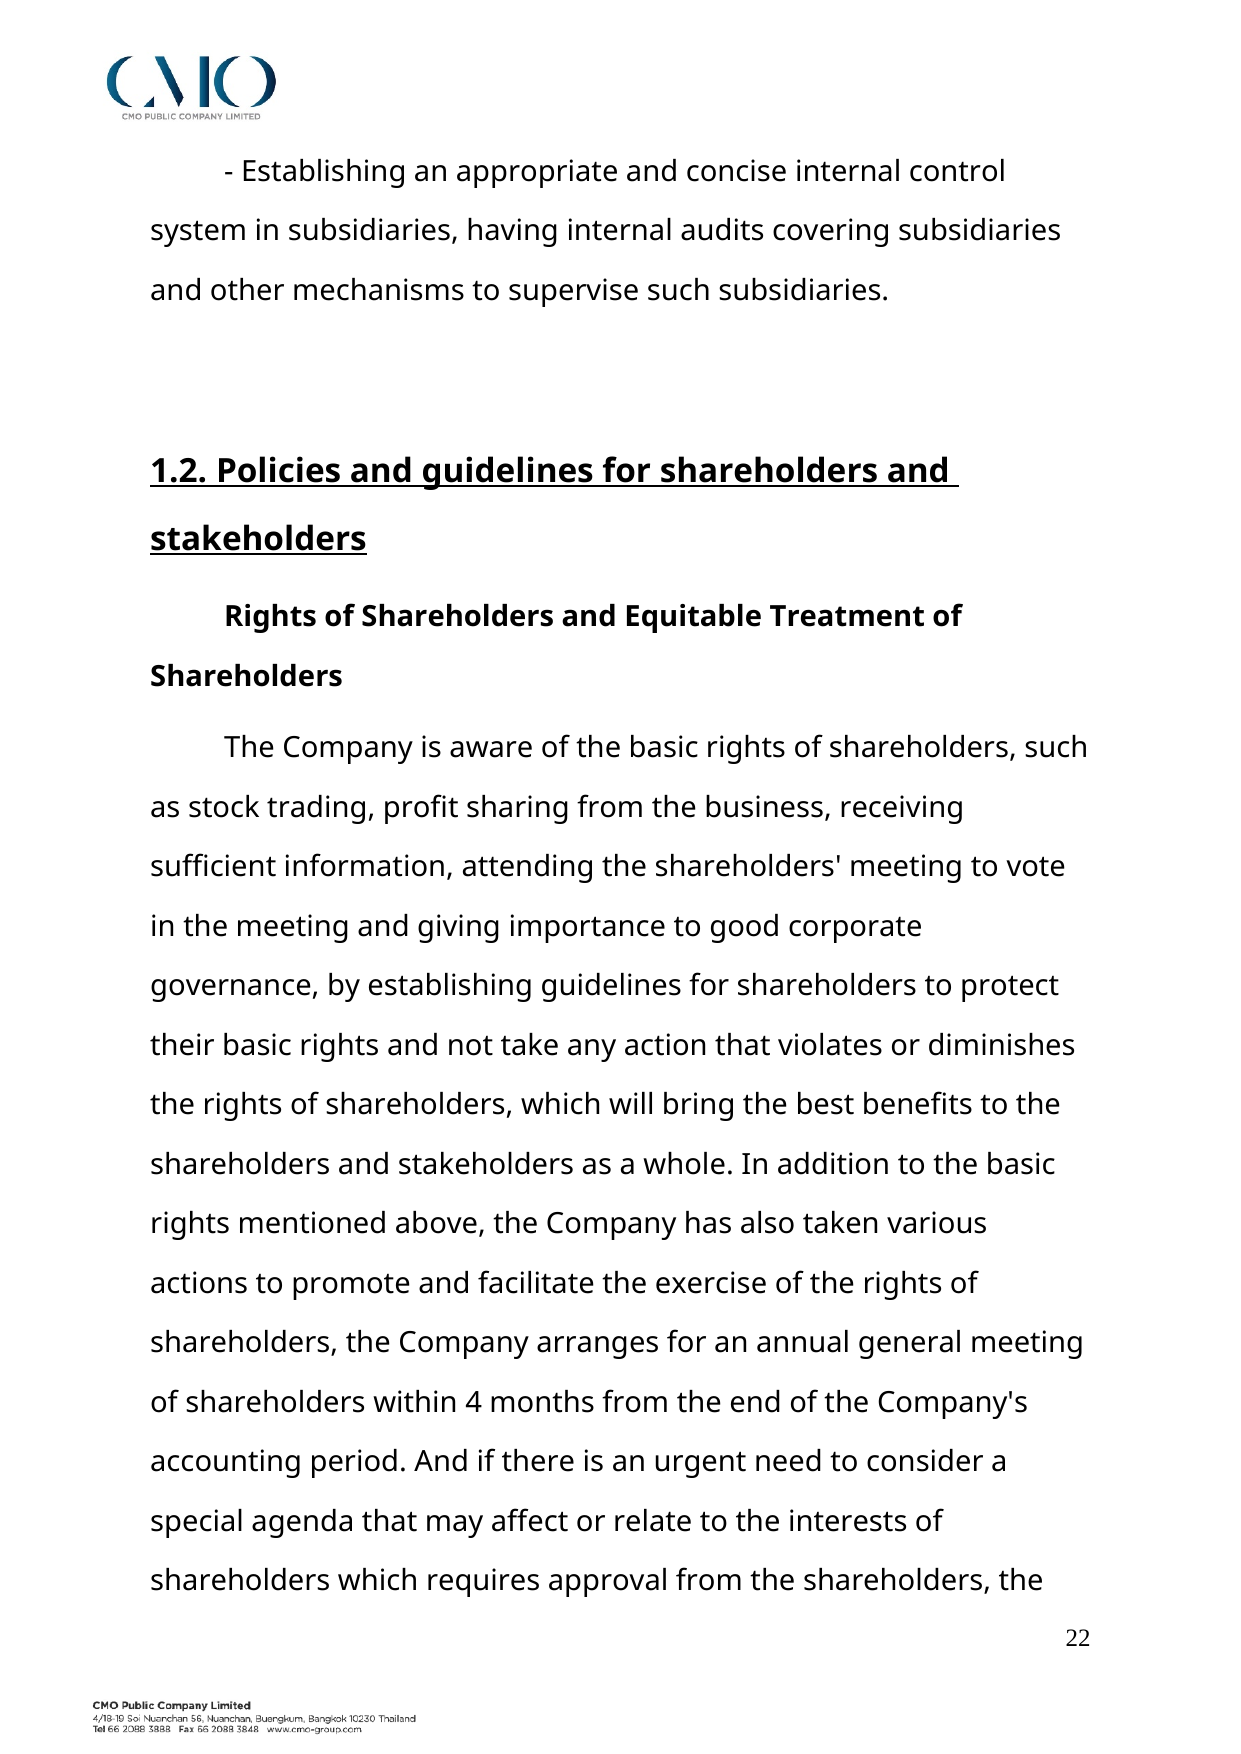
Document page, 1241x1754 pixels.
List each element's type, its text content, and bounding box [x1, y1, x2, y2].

text Rights of Shareholders and Equitable Treatment of Shareholders [150, 595, 1090, 694]
text 1.2. Policies and guidelines for shareholders and stakeholders [150, 447, 1090, 560]
text - Establishing an appropriate and concise internal control system in subsidiaries, having internal audits covering subsidiaries and other mechanisms to supervise such subsidiaries. [150, 150, 1090, 309]
picture [81, 28, 300, 147]
